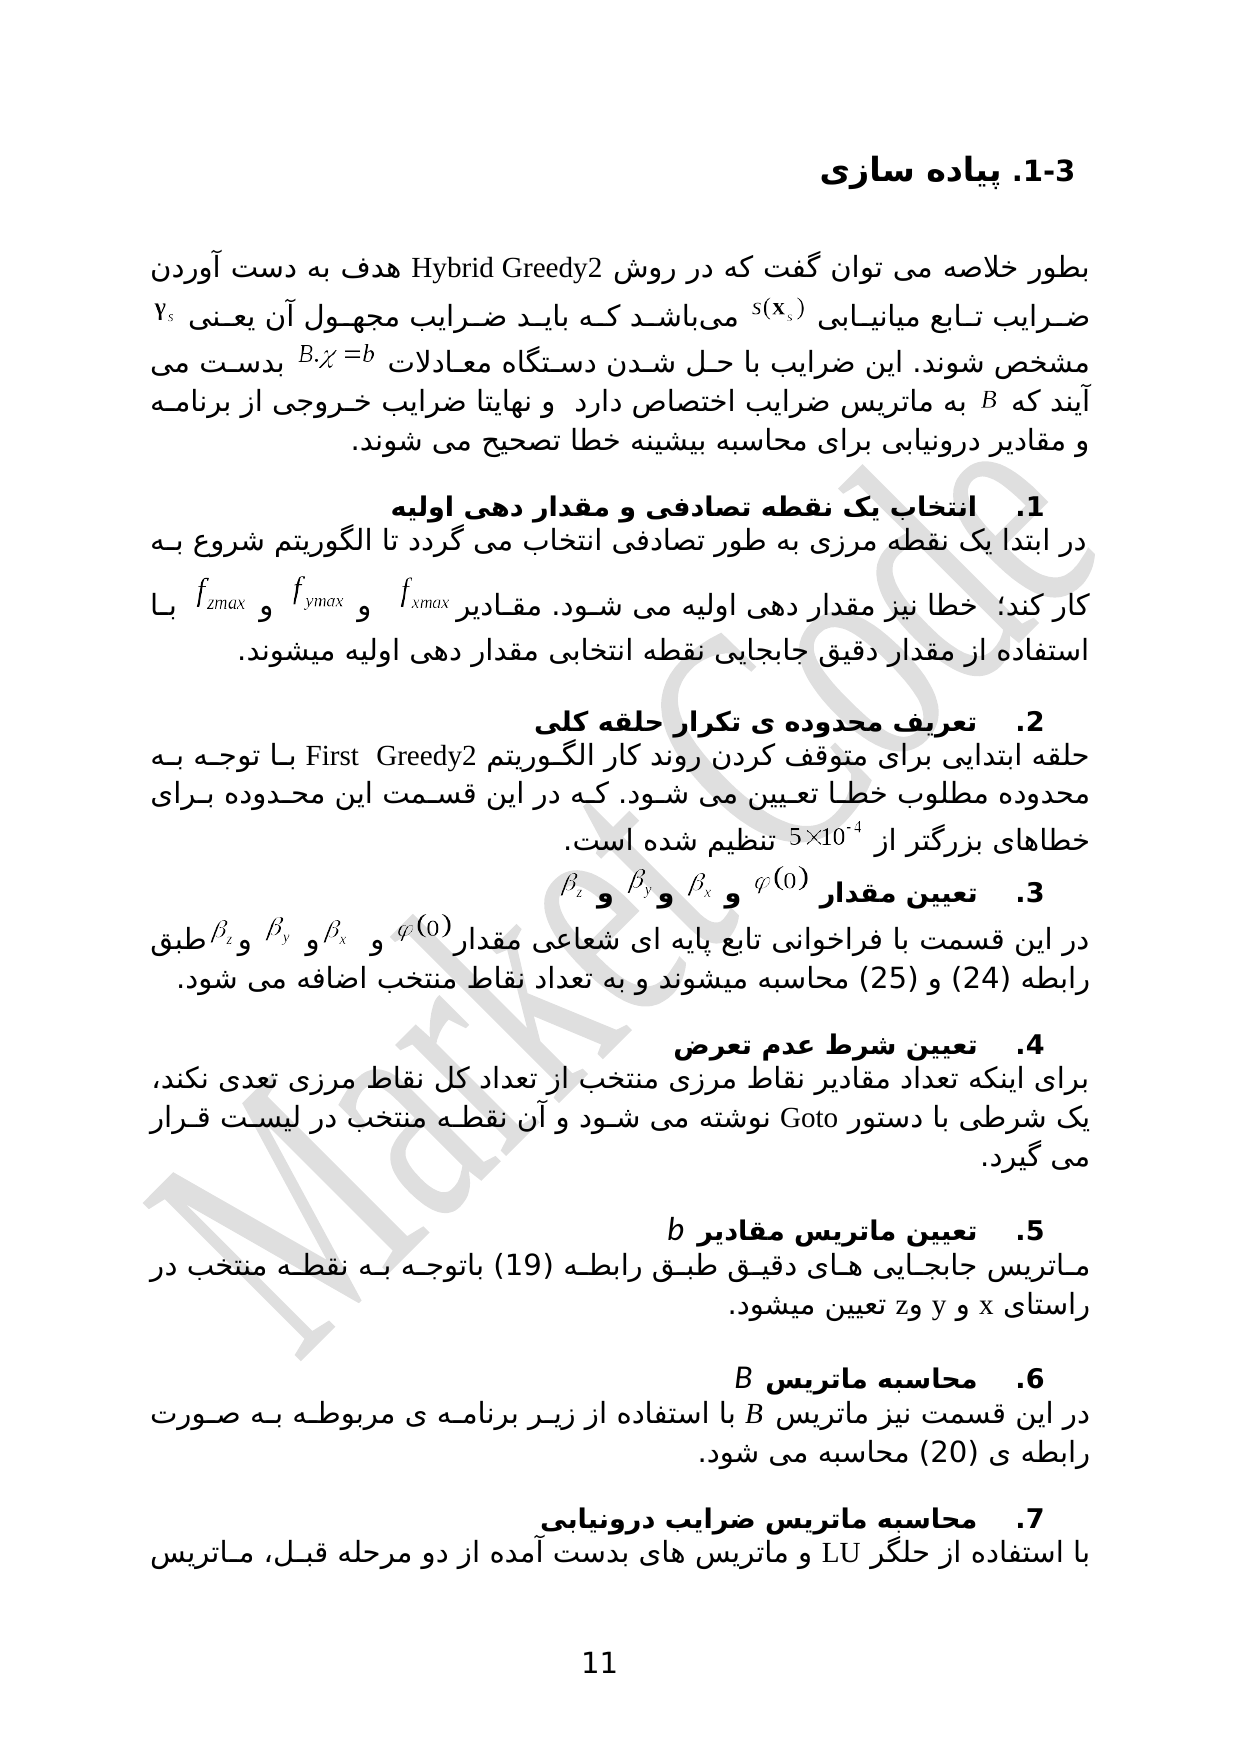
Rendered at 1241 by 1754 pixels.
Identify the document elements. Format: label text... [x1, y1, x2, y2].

text تعیین شرط عدم تعرض [150, 1030, 1015, 1061]
text پیاده سازی [150, 150, 1002, 189]
text ماتریس جابجایی های دقیق طبق رابطه (19) باتوجه به نقطه منتخب در راستای x و y وz تعیین میشود. [150, 1248, 1090, 1321]
text تعریف محدوده ی تکرار حلقه کلی [150, 706, 1015, 738]
text محاسبه ماتریس ضرایب درونیابی [150, 1504, 1015, 1535]
text حلقه ابتدایی برای متوقف کردن روند کار الگوریتم First Greedy2 با توجه به محدوده مطلوب خطا تعیین می شود. که در این قسمت این محدوده برای خطاهای بزرگتر از تنظیم شده است. [150, 738, 1090, 857]
text تعیین مقدار و و و [150, 862, 1015, 909]
text در این قسمت با فراخوانی تابع پایه ای شعاعی مقدار و و وطبق رابطه (24) و (25) محاسبه میشوند و به تعداد نقاط منتخب اضافه می شود. [150, 909, 1090, 996]
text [150, 1535, 1090, 1569]
text در ابتدا یک نقطه مرزی به طور تصادفی انتخاب می گردد تا الگوریتم شروع به کار کند؛ خطا نیز مقدار دهی اولیه می شود. مقادیر و و با استفاده از مقدار دقیق جابجایی نقطه انتخابی مقدار دهی اولیه میشوند. [150, 523, 1090, 667]
text در این قسمت نیز ماتریس B با استفاده از زیر برنامه ی مربوطه به صورت رابطه ی (20) محاسبه می شود. [150, 1396, 1090, 1469]
text انتخاب یک نقطه تصادفی و مقدار دهی اولیه [150, 492, 1015, 523]
text محاسبه ماتریس B [150, 1356, 1015, 1396]
text برای اینکه تعداد مقادیر نقاط مرزی منتخب از تعداد کل نقاط مرزی تعدی نکند، یک شرطی با دستور Goto نوشته می شود و آن نقطه منتخب در لیست قرار می گیرد. [150, 1061, 1090, 1173]
text بطور خلاصه می توان گفت که در روش Hybrid Greedy2 هدف به دست آوردن ضرایب تابع میانیابی می‌باشد که باید ضرایب مجهول آن یعنی مشخص شوند. این ضرایب با حل شدن دستگاه معادلات بدست می آیند که به ماتریس ضرایب اختصاص دارد و نهایتا ضرایب خروجی از برنامه و مقادیر درونیابی برای محاسبه بیشینه خطا تصحیح می شوند. [150, 250, 1090, 458]
text تعیین ماتریس مقادیر b [150, 1207, 1015, 1248]
